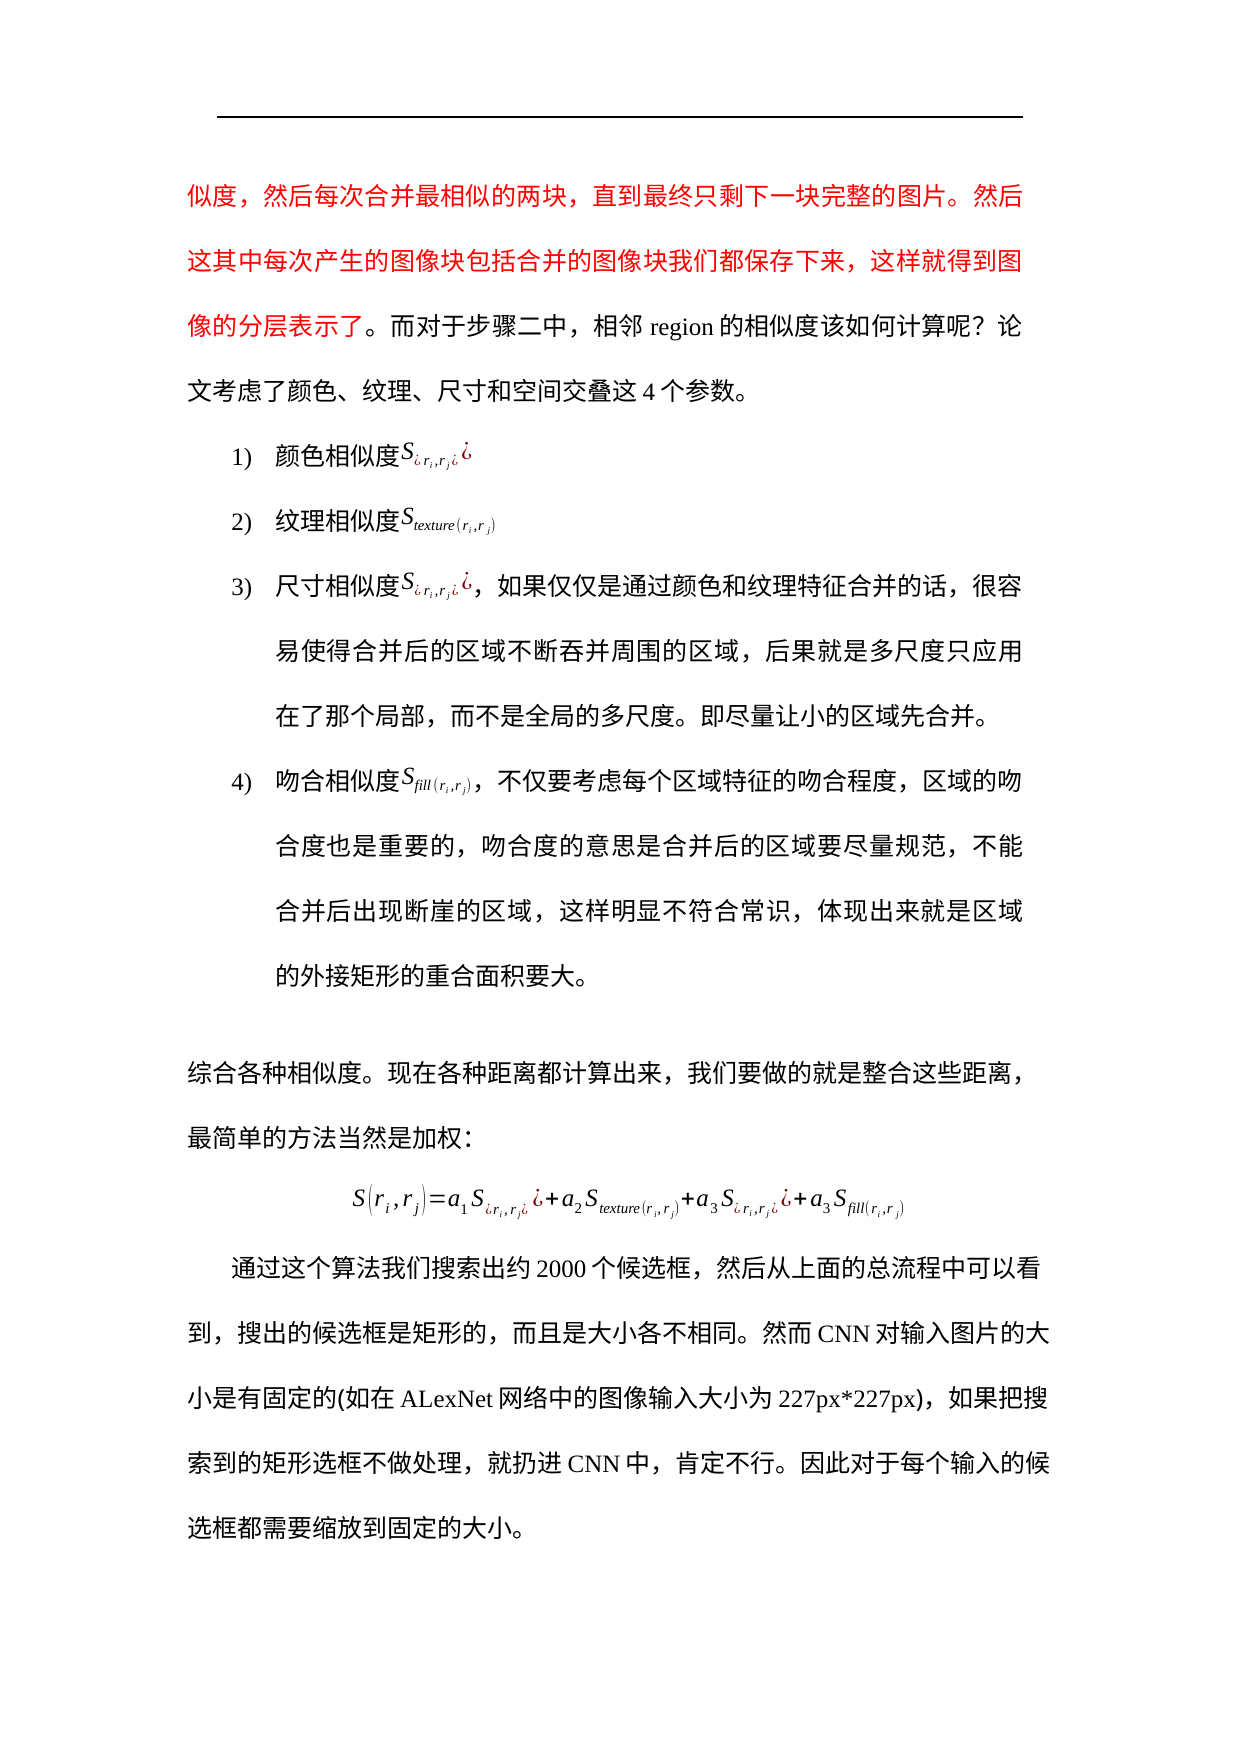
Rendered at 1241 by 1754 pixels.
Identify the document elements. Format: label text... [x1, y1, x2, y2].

list 吻合相似度，不仅要考虑每个区域特征的吻合程度，区域的吻合度也是重要的，吻合度的意思是合并后的区域要尽量规范，不能合并后出现断崖的区域，这样明显不符合常识，体现出来就是区域的外接矩形的重合面积要大。 [231, 747, 1023, 1007]
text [187, 162, 1023, 422]
text 通过这个算法我们搜索出约2000个候选框，然后从上面的总流程中可以看到，搜出的候选框是矩形的，而且是大小各不相同。然而CNN对输入图片的大小是有固定的(如在ALexNet网络中的图像输入大小为227px*227px)，如果把搜索到的矩形选框不做处理，就扔进CNN中，肯定不行。因此对于每个输入的候选框都需要缩放到固定的大小。 [187, 1234, 1053, 1559]
list 尺寸相似度，如果仅仅是通过颜色和纹理特征合并的话，很容易使得合并后的区域不断吞并周围的区域，后果就是多尺度只应用在了那个局部，而不是全局的多尺度。即尽量让小的区域先合并。 [231, 552, 1023, 747]
text 综合各种相似度。现在各种距离都计算出来，我们要做的就是整合这些距离，最简单的方法当然是加权： [187, 1039, 1053, 1169]
list 颜色相似度 [231, 422, 1023, 487]
list 纹理相似度 [231, 487, 1023, 552]
